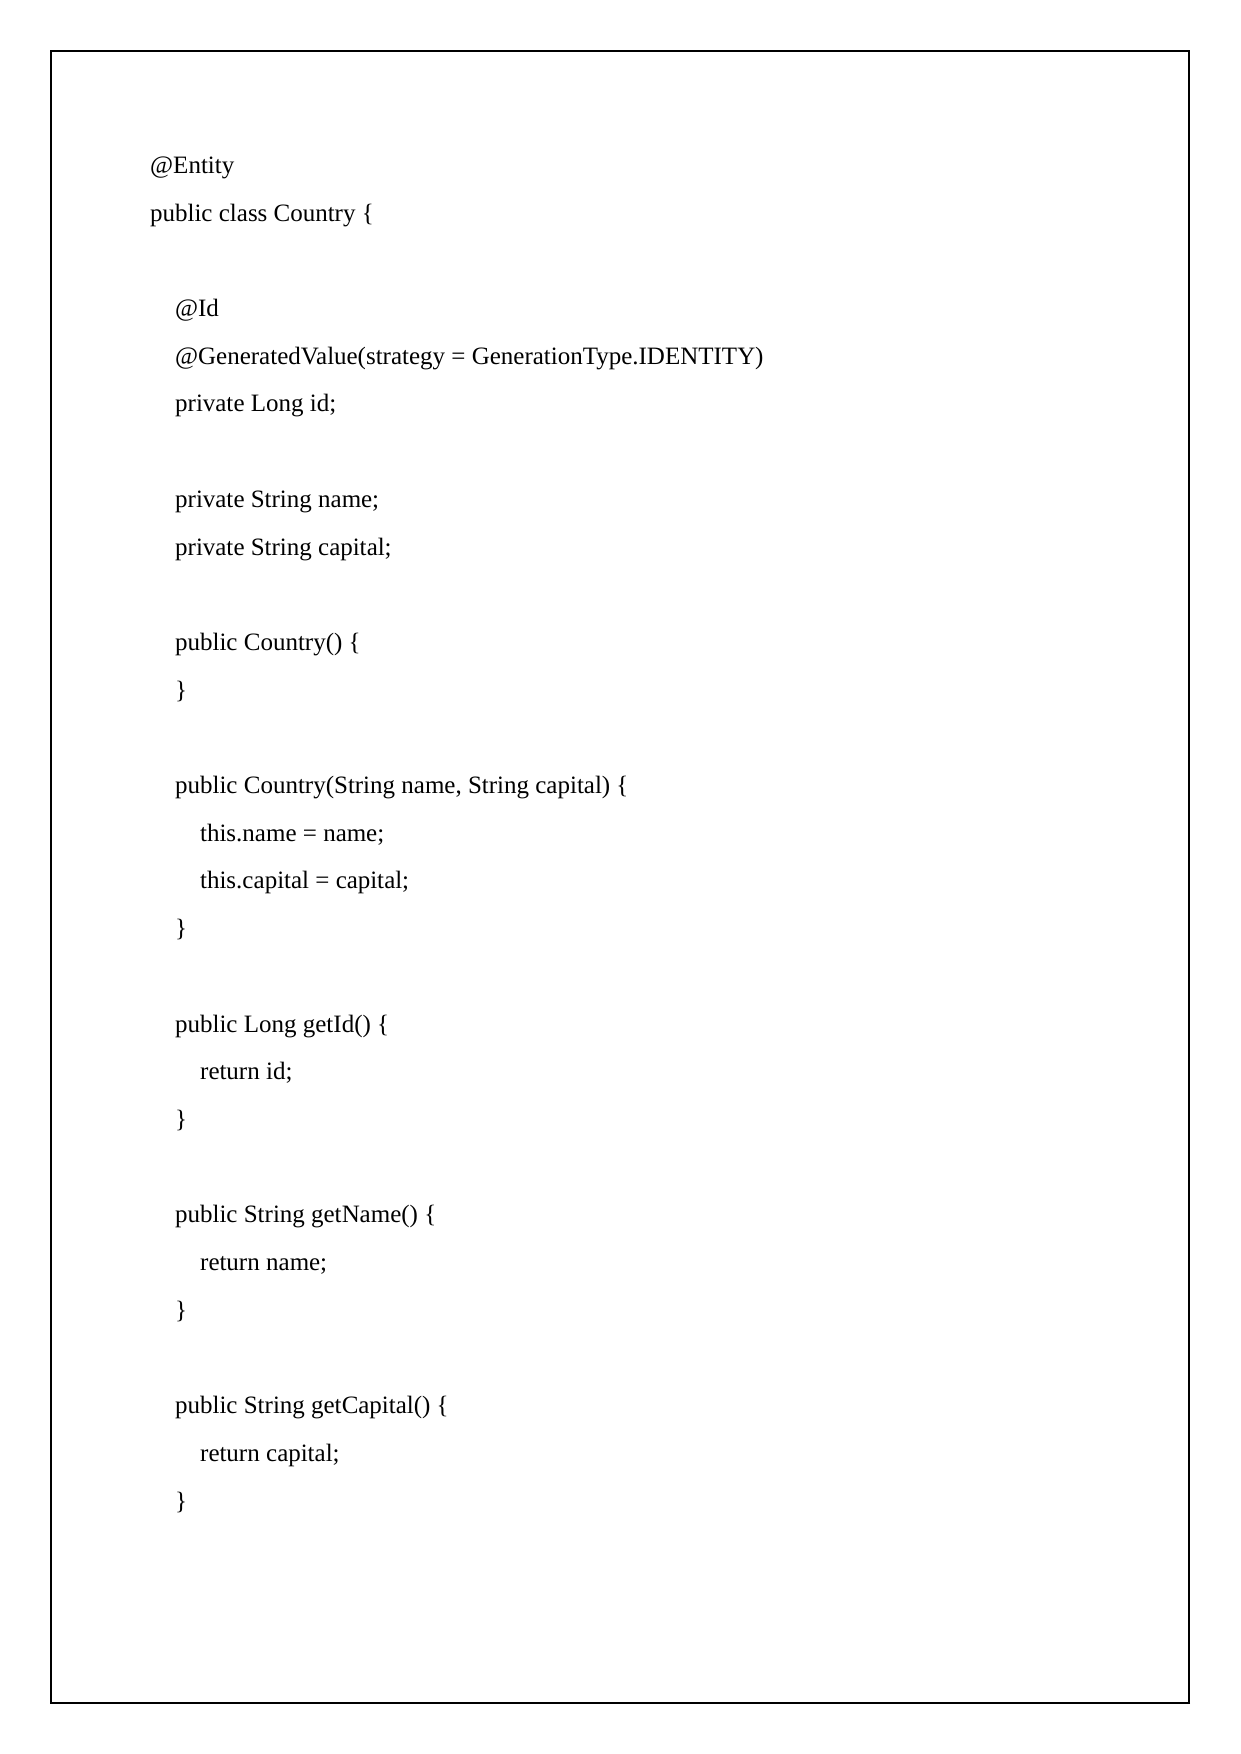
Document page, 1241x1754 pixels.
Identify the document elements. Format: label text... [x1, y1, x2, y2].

text private Long id; [150, 388, 1090, 417]
text } [150, 675, 1090, 703]
text public class Country { [150, 198, 1090, 226]
text @Entity [150, 150, 1090, 179]
text @Id [150, 293, 1090, 322]
text this.name = name; [150, 818, 1090, 847]
text public Country() { [150, 627, 1090, 656]
text return capital; [150, 1438, 1090, 1467]
text public String getCapital() { [150, 1390, 1090, 1419]
text private String capital; [150, 532, 1090, 560]
text } [150, 913, 1090, 942]
text } [150, 1486, 1090, 1514]
text @GeneratedValue(strategy = GenerationType.IDENTITY) [150, 341, 1090, 369]
text } [150, 1295, 1090, 1324]
text return id; [150, 1056, 1090, 1085]
text return name; [150, 1247, 1090, 1276]
text public Country(String name, String capital) { [150, 770, 1090, 799]
text private String name; [150, 484, 1090, 513]
text public Long getId() { [150, 1009, 1090, 1037]
text public String getName() { [150, 1199, 1090, 1228]
text } [150, 1104, 1090, 1133]
text this.capital = capital; [150, 866, 1090, 894]
